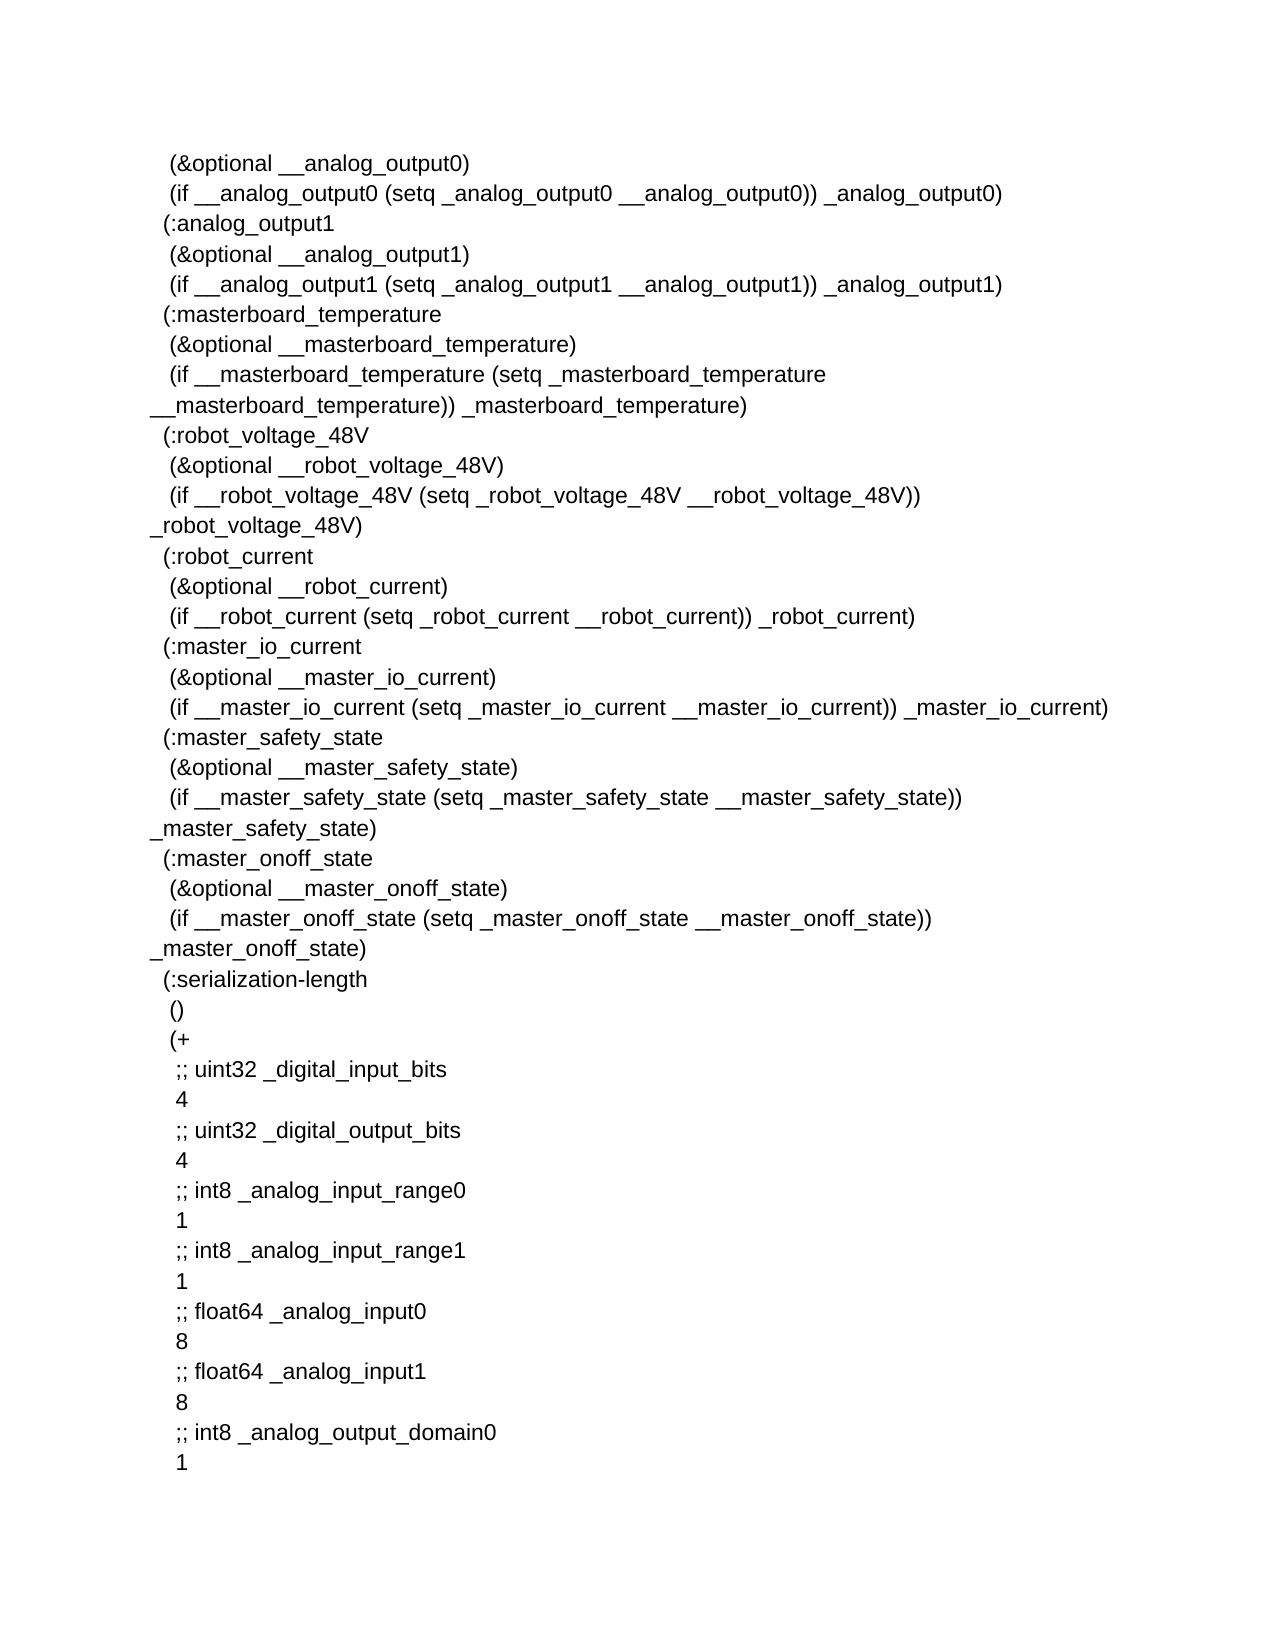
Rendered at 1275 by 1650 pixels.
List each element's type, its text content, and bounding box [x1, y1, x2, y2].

text ;; float64 _analog_input0 [150, 1298, 1125, 1324]
text 1 [150, 1207, 1125, 1234]
text (if __master_onoff_state (setq _master_onoff_state __master_onoff_state)) _master_onoff_state) [150, 905, 1125, 962]
text (if __masterboard_temperature (setq _masterboard_temperature __masterboard_temperature)) _masterboard_temperature) [150, 361, 1125, 418]
text () [150, 996, 1125, 1022]
text (&optional __master_io_current) [150, 663, 1125, 690]
text ;; uint32 _digital_output_bits [150, 1117, 1125, 1143]
text (&optional __robot_current) [150, 573, 1125, 599]
text (:master_onoff_state [150, 845, 1125, 871]
text 4 [150, 1086, 1125, 1113]
text (&optional __masterboard_temperature) [150, 331, 1125, 358]
text (+ [150, 1026, 1125, 1052]
text 8 [150, 1328, 1125, 1354]
text (:master_io_current [150, 633, 1125, 660]
text ;; int8 _analog_output_domain0 [150, 1419, 1125, 1445]
text ;; float64 _analog_input1 [150, 1358, 1125, 1385]
text (:master_safety_state [150, 724, 1125, 750]
text (if __analog_output0 (setq _analog_output0 __analog_output0)) _analog_output0) [150, 180, 1125, 207]
text 1 [150, 1449, 1125, 1475]
text (&optional __analog_output0) [150, 150, 1125, 176]
text 4 [150, 1147, 1125, 1173]
text ;; int8 _analog_input_range0 [150, 1177, 1125, 1203]
text 8 [150, 1388, 1125, 1415]
text (if __analog_output1 (setq _analog_output1 __analog_output1)) _analog_output1) [150, 271, 1125, 297]
text (if __robot_current (setq _robot_current __robot_current)) _robot_current) [150, 603, 1125, 629]
text (:masterboard_temperature [150, 301, 1125, 327]
text (:robot_voltage_48V [150, 422, 1125, 448]
text (:serialization-length [150, 966, 1125, 992]
text (&optional __analog_output1) [150, 241, 1125, 267]
text (if __robot_voltage_48V (setq _robot_voltage_48V __robot_voltage_48V)) _robot_voltage_48V) [150, 482, 1125, 539]
text (&optional __master_safety_state) [150, 754, 1125, 781]
text (&optional __master_onoff_state) [150, 875, 1125, 901]
text (:analog_output1 [150, 210, 1125, 237]
text ;; int8 _analog_input_range1 [150, 1237, 1125, 1264]
text (&optional __robot_voltage_48V) [150, 452, 1125, 478]
text 1 [150, 1268, 1125, 1294]
text ;; uint32 _digital_input_bits [150, 1056, 1125, 1083]
text (if __master_io_current (setq _master_io_current __master_io_current)) _master_io_current) [150, 694, 1125, 720]
text (if __master_safety_state (setq _master_safety_state __master_safety_state)) _master_safety_state) [150, 784, 1125, 841]
text (:robot_current [150, 543, 1125, 569]
